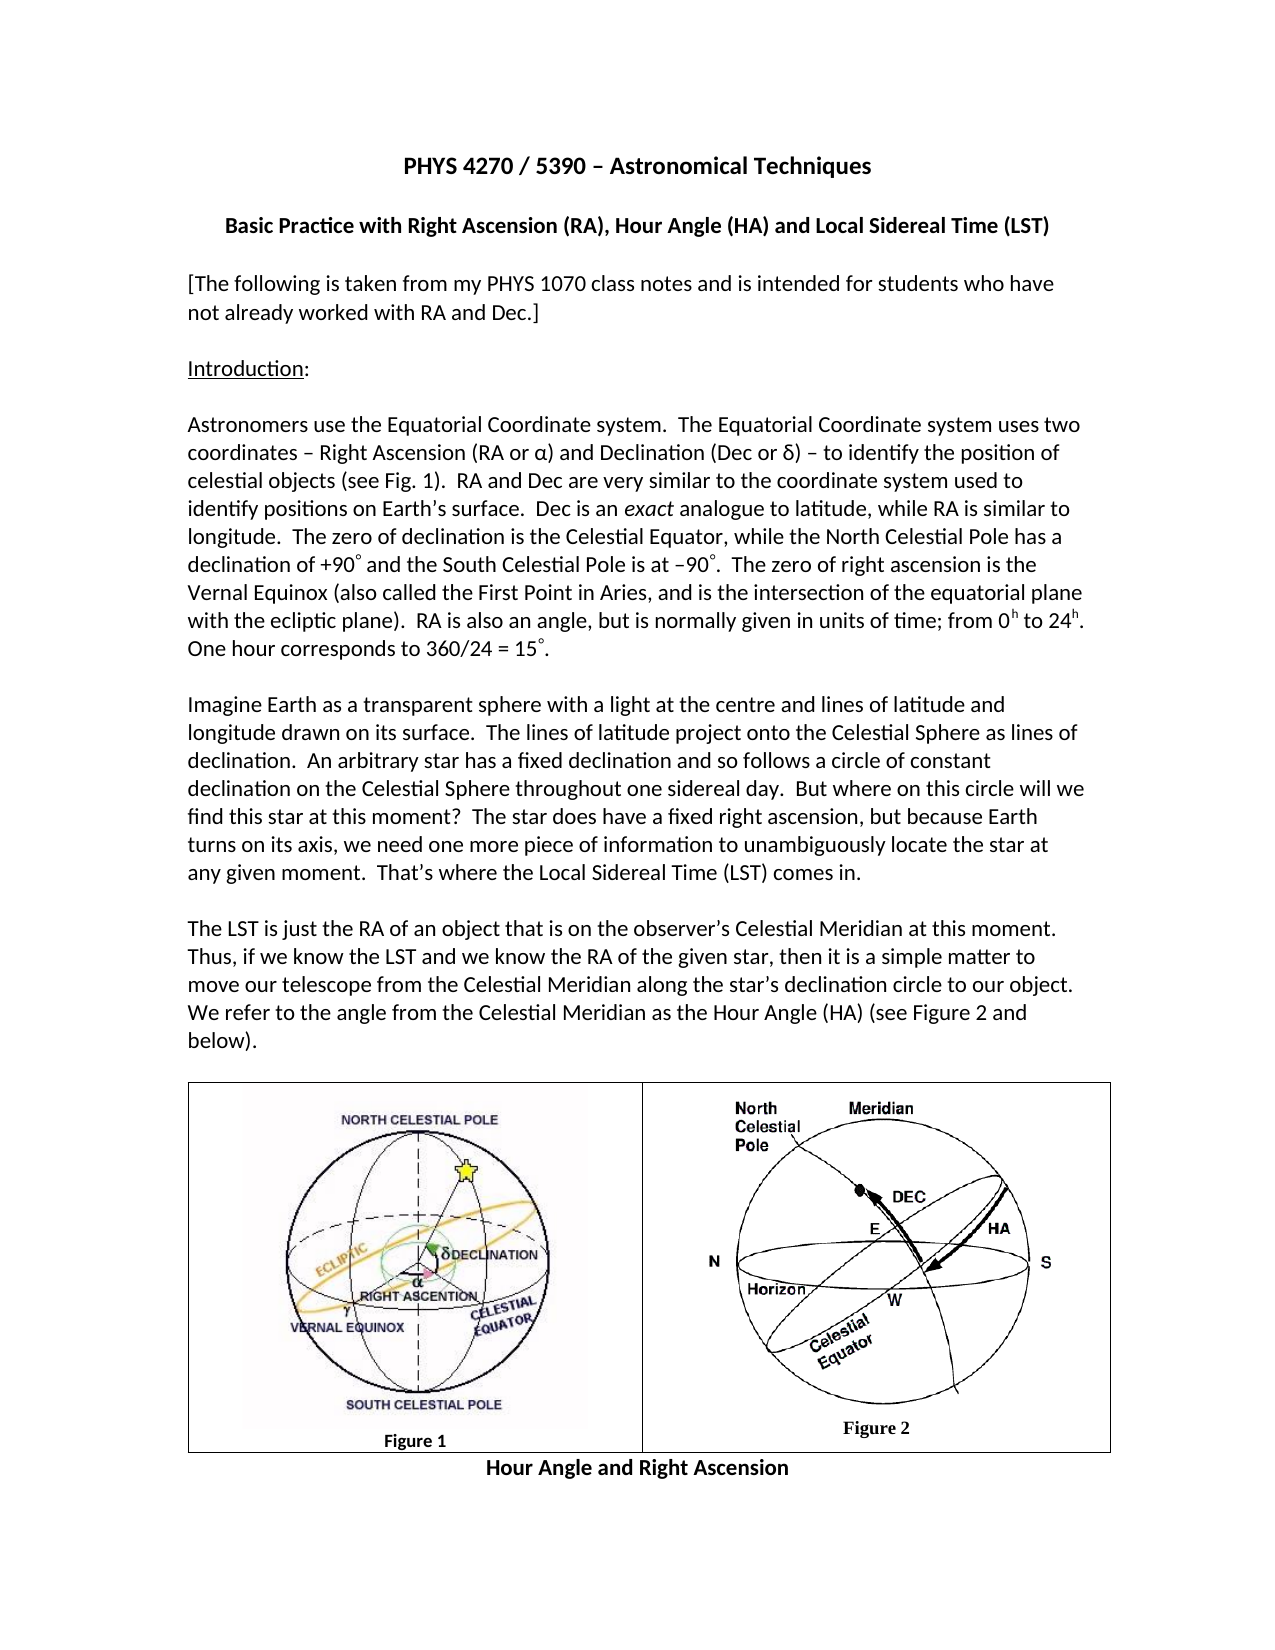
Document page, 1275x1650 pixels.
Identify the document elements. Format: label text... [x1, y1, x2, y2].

text PHYS 4270 / 5390 – Astronomical Techniques [187, 150, 1087, 181]
text Hour Angle and Right Ascension [187, 1453, 1087, 1481]
table_header Figure 1 [189, 1083, 642, 1452]
table_header Figure 2 [643, 1083, 1110, 1452]
picture [242, 1083, 588, 1429]
text Basic Practice with Right Ascension (RA), Hour Angle (HA) and Local Sidereal Time (LST) [187, 211, 1087, 239]
text The LST is just the RA of an object that is on the observer’s Celestial Meridian at this moment. Thus, if we know the LST and we know the RA of the given star, then it is a simple matter to move our telescope from the Celestial Meridian along the star’s declination circle to our object. We refer to the angle from the Celestial Meridian as the Hour Angle (HA) (see Figure 2 and below). [187, 914, 1087, 1054]
picture [699, 1096, 1054, 1418]
text Imagine Earth as a transparent sphere with a light at the centre and lines of latitude and longitude drawn on its surface. The lines of latitude project onto the Celestial Sphere as lines of declination. An arbitrary star has a fixed declination and so follows a circle of constant declination on the Celestial Sphere throughout one sidereal day. But where on this circle will we find this star at this moment? The star does have a fixed right ascension, but because Earth turns on its axis, we need one more piece of information to unambiguously locate the star at any given moment. That’s where the Local Sidereal Time (LST) comes in. [187, 690, 1087, 886]
text Astronomers use the Equatorial Coordinate system. The Equatorial Coordinate system uses two coordinates – Right Ascension (RA or α) and Declination (Dec or δ) – to identify the position of celestial objects (see Fig. 1). RA and Dec are very similar to the coordinate system used to identify positions on Earth’s surface. Dec is an exact analogue to latitude, while RA is similar to longitude. The zero of declination is the Celestial Equator, while the North Celestial Pole has a declination of +90 and the South Celestial Pole is at –90. The zero of right ascension is the Vernal Equinox (also called the First Point in Aries, and is the intersection of the equatorial plane with the ecliptic plane). RA is also an angle, but is normally given in units of time; from 0h to 24h. One hour corresponds to 360/24 = 15. [187, 410, 1087, 662]
text [The following is taken from my PHYS 1070 class notes and is intended for students who have not already worked with RA and Dec.] [187, 269, 1087, 326]
text Introduction: [187, 354, 1087, 382]
